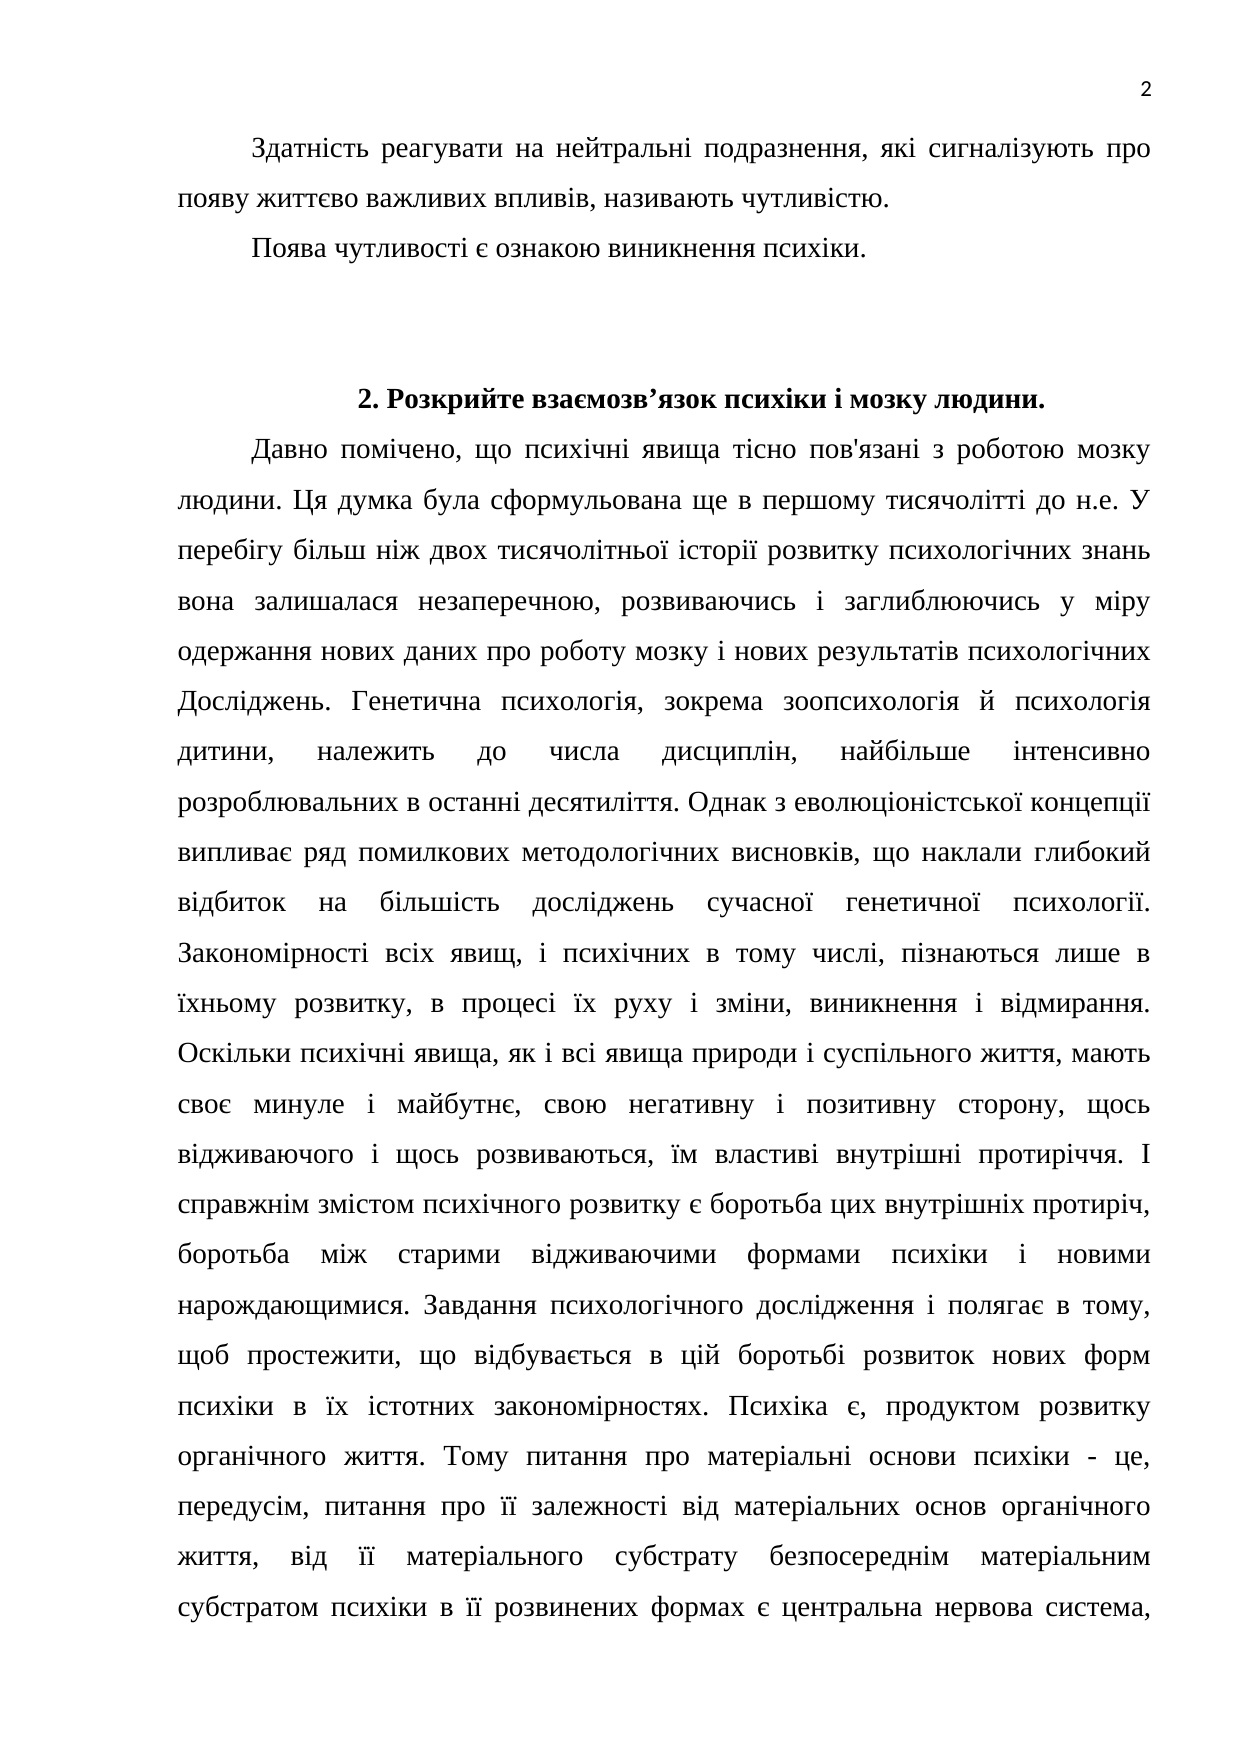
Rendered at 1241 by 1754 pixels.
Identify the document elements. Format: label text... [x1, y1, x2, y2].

text 2. Розкрийте взаємозв’язок психіки і мозку людини. [177, 381, 1152, 415]
text Здатність реагувати на нейтральні подразнення, які сигналізують про появу життєво важливих впливів, називають чутливістю. [177, 130, 1152, 214]
text Поява чутливості є ознакою виникнення психіки. [177, 230, 1152, 264]
